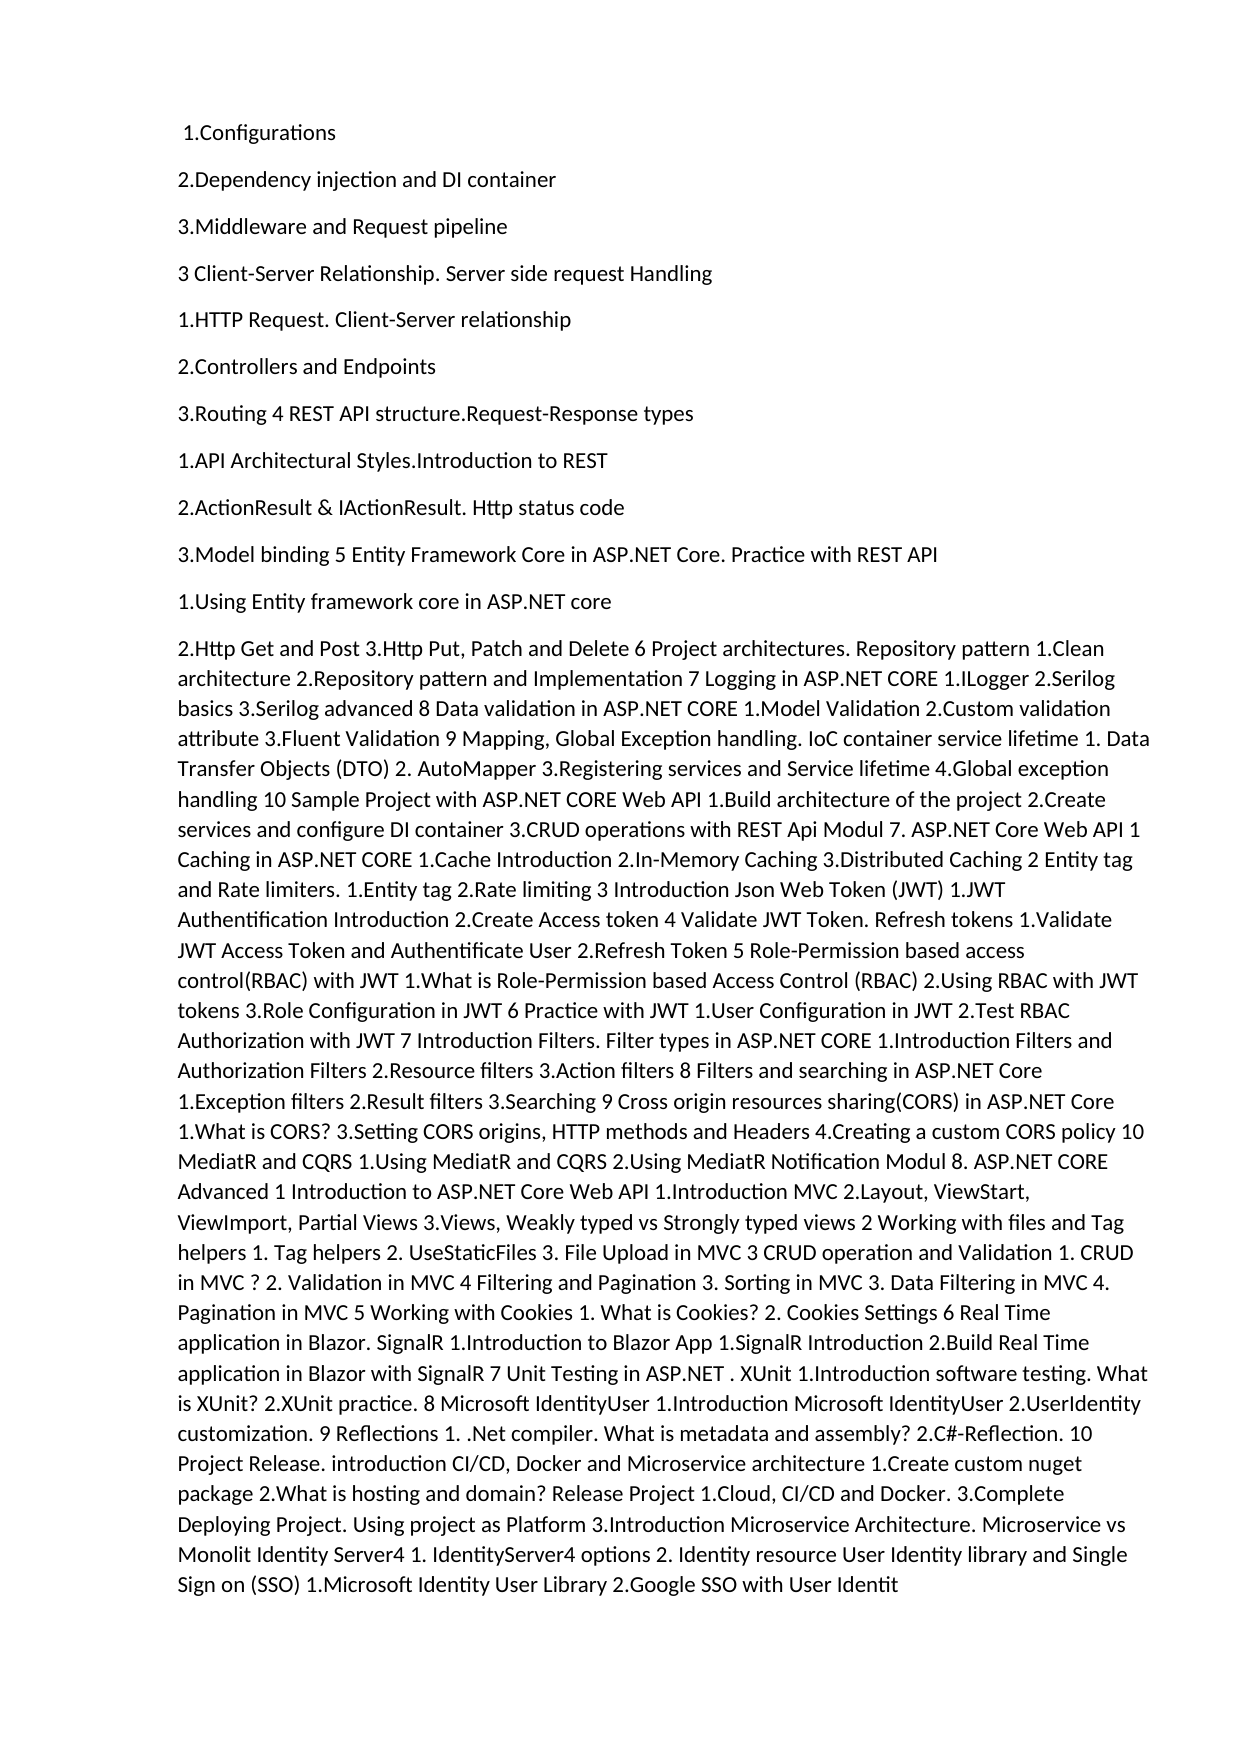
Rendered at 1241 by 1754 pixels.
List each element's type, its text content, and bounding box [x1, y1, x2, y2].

text 2.ActionResult & IActionResult. Http status code [177, 493, 1152, 521]
text 3 Client-Server Relationship. Server side request Handling [177, 259, 1152, 287]
text 1.Using Entity framework core in ASP.NET core [177, 587, 1152, 615]
text 2.Dependency injection and DI container [177, 165, 1152, 193]
text 3.Model binding 5 Entity Framework Core in ASP.NET Core. Practice with REST API [177, 540, 1152, 568]
text 3.Routing 4 REST API structure.Request-Response types [177, 399, 1152, 427]
text 2.Controllers and Endpoints [177, 352, 1152, 381]
text 1.HTTP Request. Client-Server relationship [177, 306, 1152, 334]
text 3.Middleware and Request pipeline [177, 212, 1152, 240]
text 1.Configurations [177, 118, 1152, 146]
text 2.Http Get and Post 3.Http Put, Patch and Delete 6 Project architectures. Repository pattern 1.Clean architecture 2.Repository pattern and Implementation 7 Logging in ASP.NET CORE 1.ILogger 2.Serilog basics 3.Serilog advanced 8 Data validation in ASP.NET CORE 1.Model Validation 2.Custom validation attribute 3.Fluent Validation 9 Mapping, Global Exception handling. IoC container service lifetime 1. Data Transfer Objects (DTO) 2. AutoMapper 3.Registering services and Service lifetime 4.Global exception handling 10 Sample Project with ASP.NET CORE Web API 1.Build architecture of the project 2.Create services and configure DI container 3.CRUD operations with REST Api Modul 7. ASP.NET Core Web API 1 Caching in ASP.NET CORE 1.Cache Introduction 2.In-Memory Caching 3.Distributed Caching 2 Entity tag and Rate limiters. 1.Entity tag 2.Rate limiting 3 Introduction Json Web Token (JWT) 1.JWT Authentification Introduction 2.Create Access token 4 Validate JWT Token. Refresh tokens 1.Validate JWT Access Token and Authentificate User 2.Refresh Token 5 Role-Permission based access control(RBAC) with JWT 1.What is Role-Permission based Access Control (RBAC) 2.Using RBAC with JWT tokens 3.Role Configuration in JWT 6 Practice with JWT 1.User Configuration in JWT 2.Test RBAC Authorization with JWT 7 Introduction Filters. Filter types in ASP.NET CORE 1.Introduction Filters and Authorization Filters 2.Resource filters 3.Action filters 8 Filters and searching in ASP.NET Core 1.Exception filters 2.Result filters 3.Searching 9 Cross origin resources sharing(CORS) in ASP.NET Core 1.What is CORS? 3.Setting CORS origins, HTTP methods and Headers 4.Creating a custom CORS policy 10 MediatR and CQRS 1.Using MediatR and CQRS 2.Using MediatR Notification Modul 8. ASP.NET CORE Advanced 1 Introduction to ASP.NET Core Web API 1.Introduction MVC 2.Layout, ViewStart, ViewImport, Partial Views 3.Views, Weakly typed vs Strongly typed views 2 Working with files and Tag helpers 1. Tag helpers 2. UseStaticFiles 3. File Upload in MVC 3 CRUD operation and Validation 1. CRUD in MVC ? 2. Validation in MVC 4 Filtering and Pagination 3. Sorting in MVC 3. Data Filtering in MVC 4. Pagination in MVC 5 Working with Cookies 1. What is Cookies? 2. Cookies Settings 6 Real Time application in Blazor. SignalR 1.Introduction to Blazor App 1.SignalR Introduction 2.Build Real Time application in Blazor with SignalR 7 Unit Testing in ASP.NET . XUnit 1.Introduction software testing. What is XUnit? 2.XUnit practice. 8 Microsoft IdentityUser 1.Introduction Microsoft IdentityUser 2.UserIdentity customization. 9 Reflections 1. .Net compiler. What is metadata and assembly? 2.C#-Reflection. 10 Project Release. introduction CI/CD, Docker and Microservice architecture 1.Create custom nuget package 2.What is hosting and domain? Release Project 1.Cloud, CI/CD and Docker. 3.Complete Deploying Project. Using project as Platform 3.Introduction Microservice Architecture. Microservice vs Monolit Identity Server4 1. IdentityServer4 options 2. Identity resource User Identity library and Single Sign on (SSO) 1.Microsoft Identity User Library 2.Google SSO with User Identit [177, 634, 1152, 1598]
text 1.API Architectural Styles.Introduction to REST [177, 446, 1152, 474]
